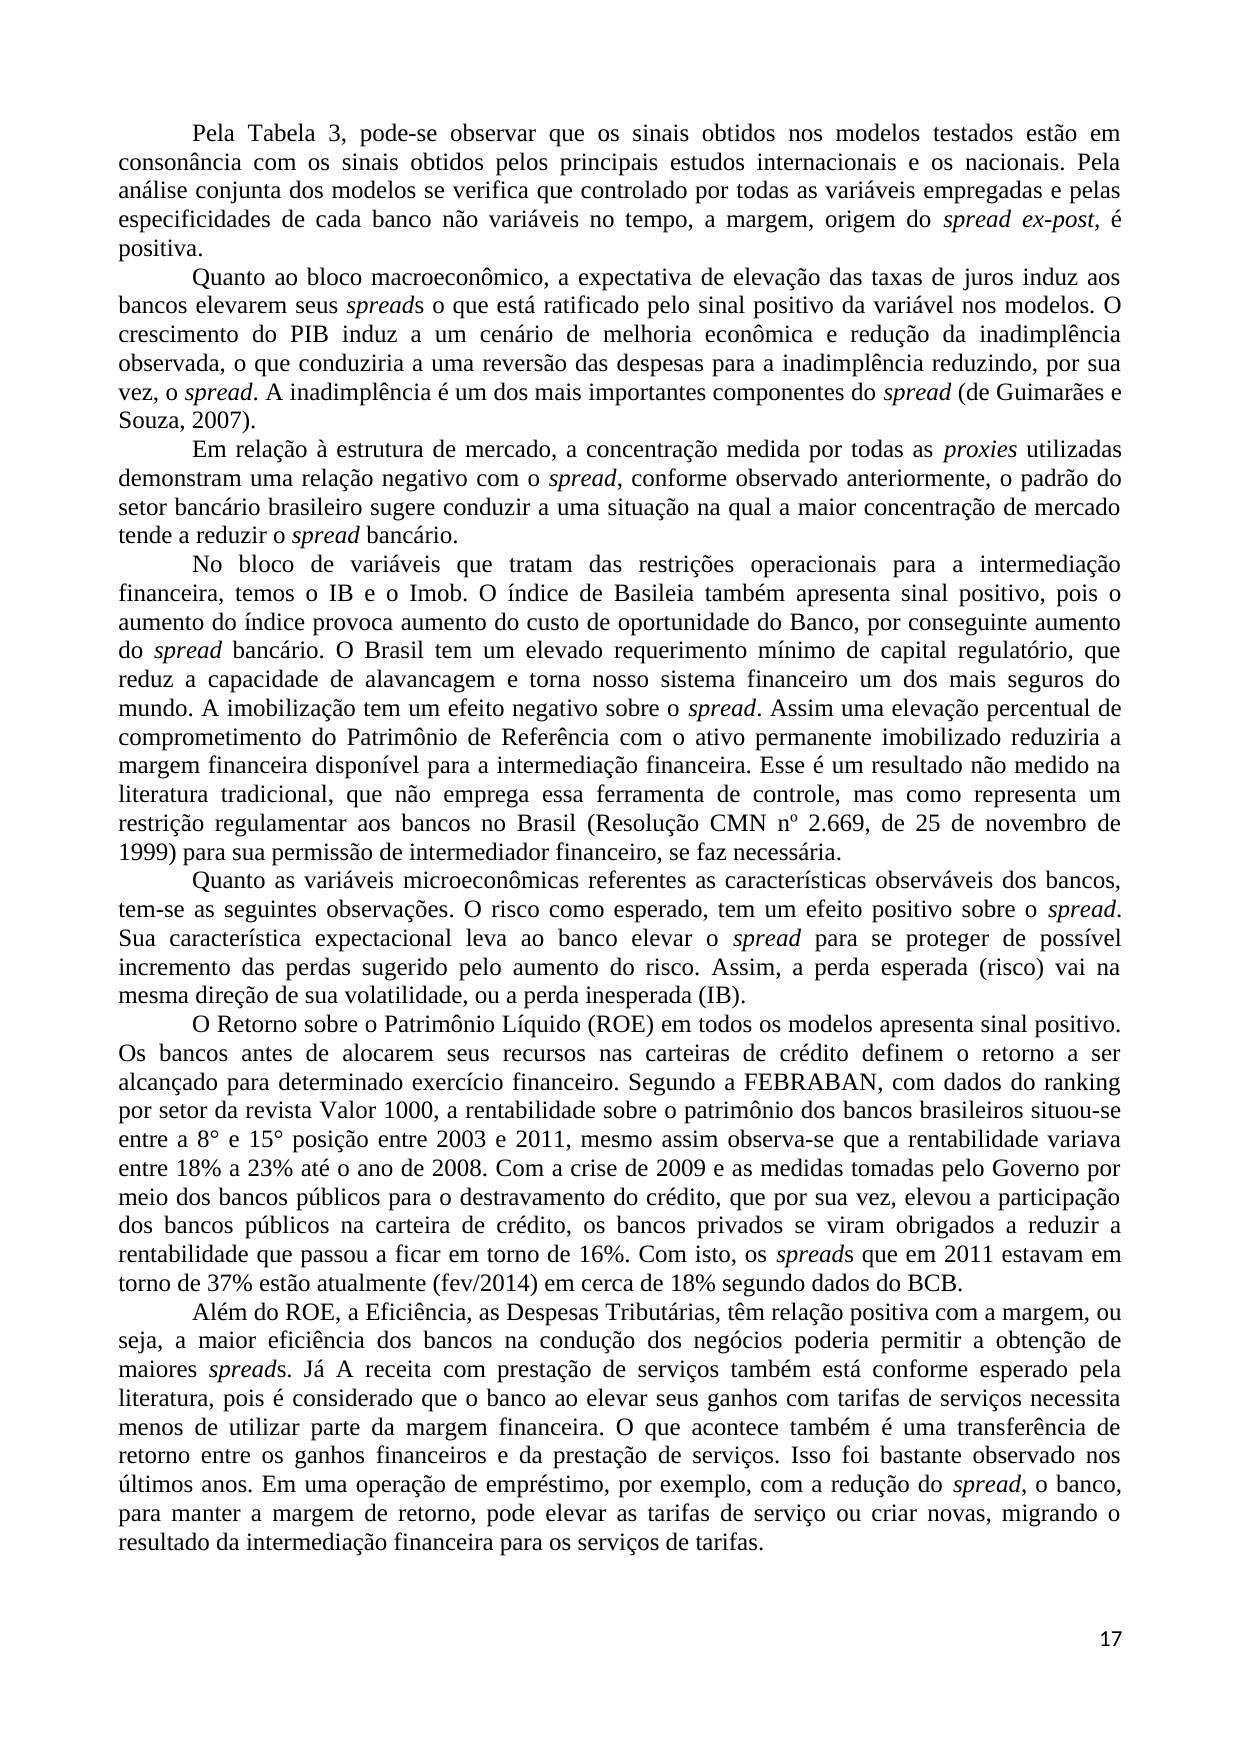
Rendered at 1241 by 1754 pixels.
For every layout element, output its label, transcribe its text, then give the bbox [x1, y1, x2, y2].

text Quanto ao bloco macroeconômico, a expectativa de elevação das taxas de juros induz aos bancos elevarem seus spreads o que está ratificado pelo sinal positivo da variável nos modelos. O crescimento do PIB induz a um cenário de melhoria econômica e redução da inadimplência observada, o que conduziria a uma reversão das despesas para a inadimplência reduzindo, por sua vez, o spread. A inadimplência é um dos mais importantes componentes do spread (de Guimarães e Souza, 2007). [118, 262, 1122, 434]
text Em relação à estrutura de mercado, a concentração medida por todas as proxies utilizadas demonstram uma relação negativo com o spread, conforme observado anteriormente, o padrão do setor bancário brasileiro sugere conduzir a uma situação na qual a maior concentração de mercado tende a reduzir o spread bancário. [118, 434, 1122, 549]
text O Retorno sobre o Patrimônio Líquido (ROE) em todos os modelos apresenta sinal positivo. Os bancos antes de alocarem seus recursos nas carteiras de crédito definem o retorno a ser alcançado para determinado exercício financeiro. Segundo a FEBRABAN, com dados do ranking por setor da revista Valor 1000, a rentabilidade sobre o patrimônio dos bancos brasileiros situou-se entre a 8° e 15° posição entre 2003 e 2011, mesmo assim observa-se que a rentabilidade variava entre 18% a 23% até o ano de 2008. Com a crise de 2009 e as medidas tomadas pelo Governo por meio dos bancos públicos para o destravamento do crédito, que por sua vez, elevou a participação dos bancos públicos na carteira de crédito, os bancos privados se viram obrigados a reduzir a rentabilidade que passou a ficar em torno de 16%. Com isto, os spreads que em 2011 estavam em torno de 37% estão atualmente (fev/2014) em cerca de 18% segundo dados do BCB. [118, 1009, 1122, 1297]
text No bloco de variáveis que tratam das restrições operacionais para a intermediação financeira, temos o IB e o Imob. O índice de Basileia também apresenta sinal positivo, pois o aumento do índice provoca aumento do custo de oportunidade do Banco, por conseguinte aumento do spread bancário. O Brasil tem um elevado requerimento mínimo de capital regulatório, que reduz a capacidade de alavancagem e torna nosso sistema financeiro um dos mais seguros do mundo. A imobilização tem um efeito negativo sobre o spread. Assim uma elevação percentual de comprometimento do Patrimônio de Referência com o ativo permanente imobilizado reduziria a margem financeira disponível para a intermediação financeira. Esse é um resultado não medido na literatura tradicional, que não emprega essa ferramenta de controle, mas como representa um restrição regulamentar aos bancos no Brasil (Resolução CMN nº 2.669, de 25 de novembro de 1999) para sua permissão de intermediador financeiro, se faz necessária. [118, 549, 1122, 866]
text Pela Tabela 3, pode-se observar que os sinais obtidos nos modelos testados estão em consonância com os sinais obtidos pelos principais estudos internacionais e os nacionais. Pela análise conjunta dos modelos se verifica que controlado por todas as variáveis empregadas e pelas especificidades de cada banco não variáveis no tempo, a margem, origem do spread ex-post, é positiva. [118, 118, 1122, 262]
text Quanto as variáveis microeconômicas referentes as características observáveis dos bancos, tem-se as seguintes observações. O risco como esperado, tem um efeito positivo sobre o spread. Sua característica expectacional leva ao banco elevar o spread para se proteger de possível incremento das perdas sugerido pelo aumento do risco. Assim, a perda esperada (risco) vai na mesma direção de sua volatilidade, ou a perda inesperada (IB). [118, 866, 1122, 1009]
text Além do ROE, a Eficiência, as Despesas Tributárias, têm relação positiva com a margem, ou seja, a maior eficiência dos bancos na condução dos negócios poderia permitir a obtenção de maiores spreads. Já A receita com prestação de serviços também está conforme esperado pela literatura, pois é considerado que o banco ao elevar seus ganhos com tarifas de serviços necessita menos de utilizar parte da margem financeira. O que acontece também é uma transferência de retorno entre os ganhos financeiros e da prestação de serviços. Isso foi bastante observado nos últimos anos. Em uma operação de empréstimo, por exemplo, com a redução do spread, o banco, para manter a margem de retorno, pode elevar as tarifas de serviço ou criar novas, migrando o resultado da intermediação financeira para os serviços de tarifas. [118, 1297, 1122, 1556]
